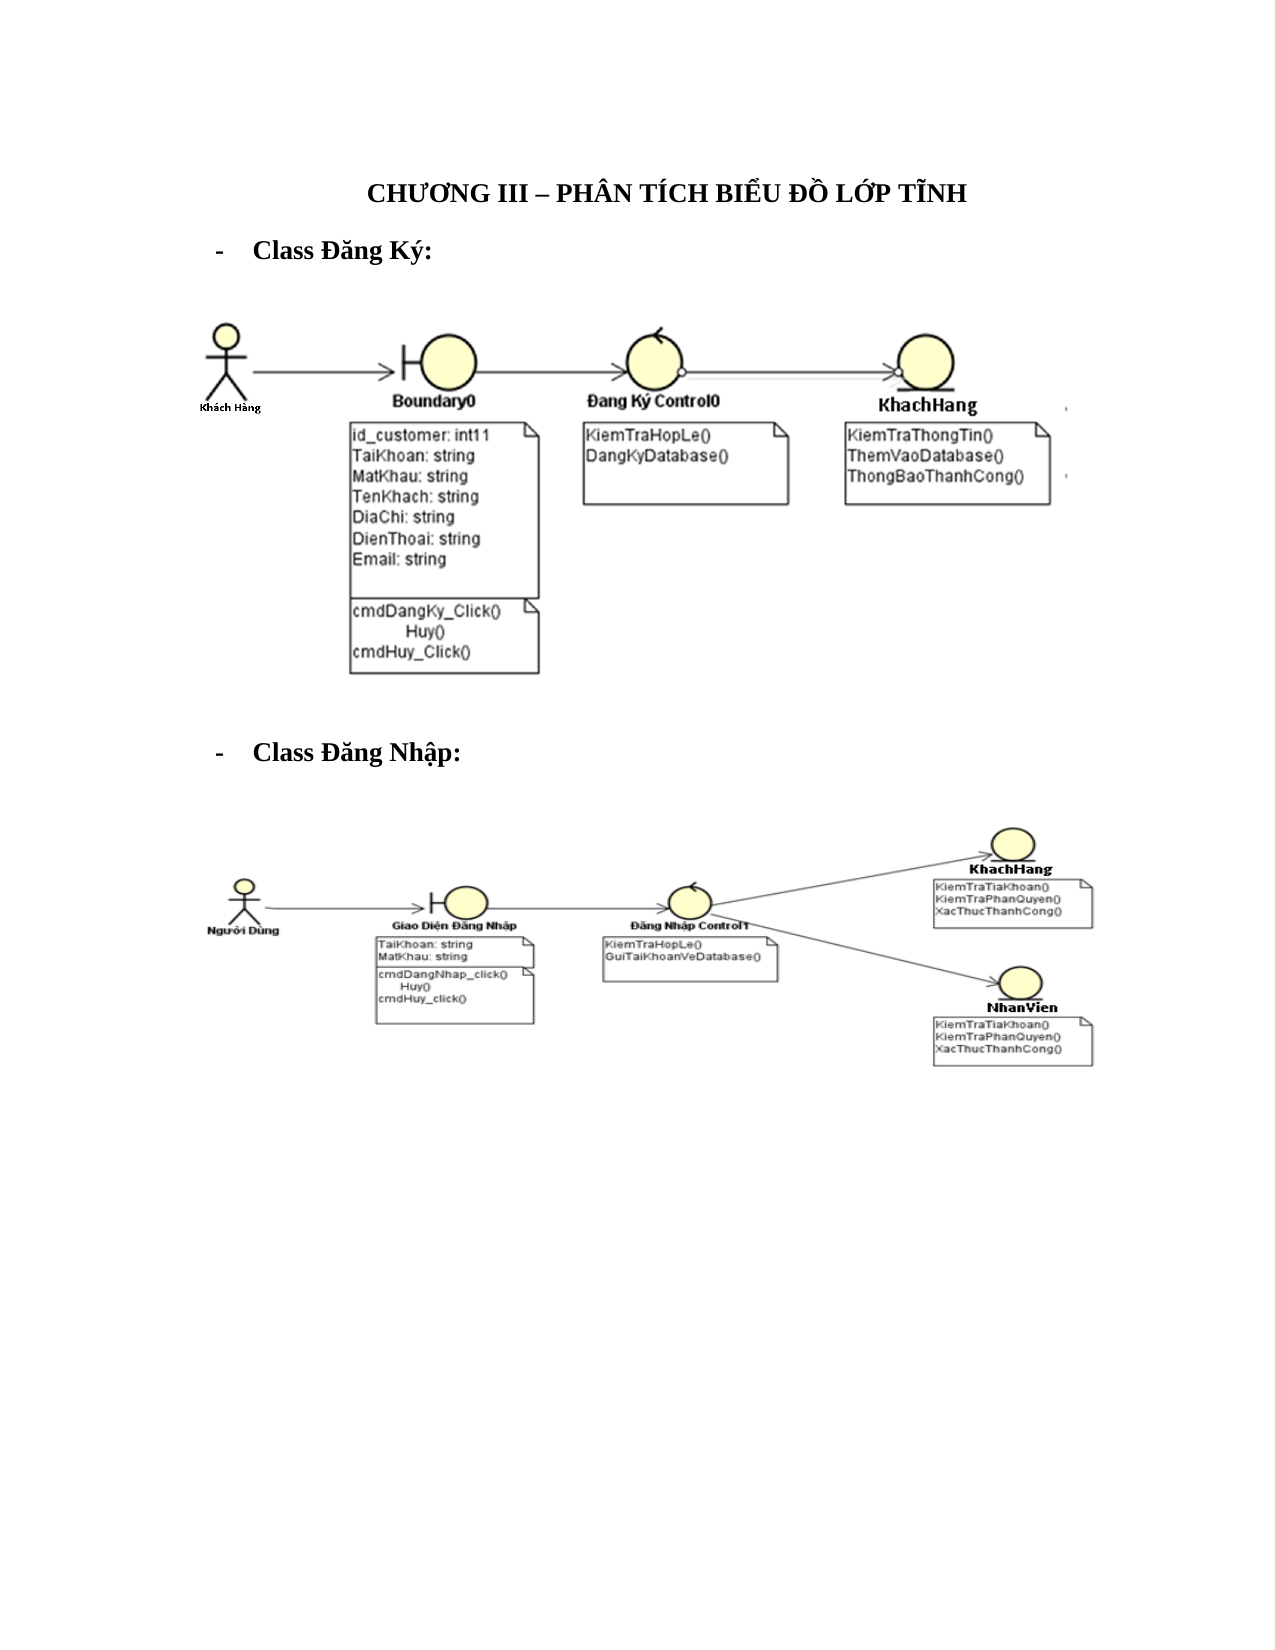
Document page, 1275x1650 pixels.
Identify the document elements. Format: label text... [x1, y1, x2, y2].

picture [177, 792, 1152, 1129]
list Class Đăng Ký: [215, 234, 1157, 265]
picture [177, 290, 1151, 711]
list Class Đăng Nhập: [215, 736, 1157, 767]
text CHƯƠNG III – PHÂN TÍCH BIỂU ĐỒ LỚP TĨNH [177, 177, 1157, 208]
